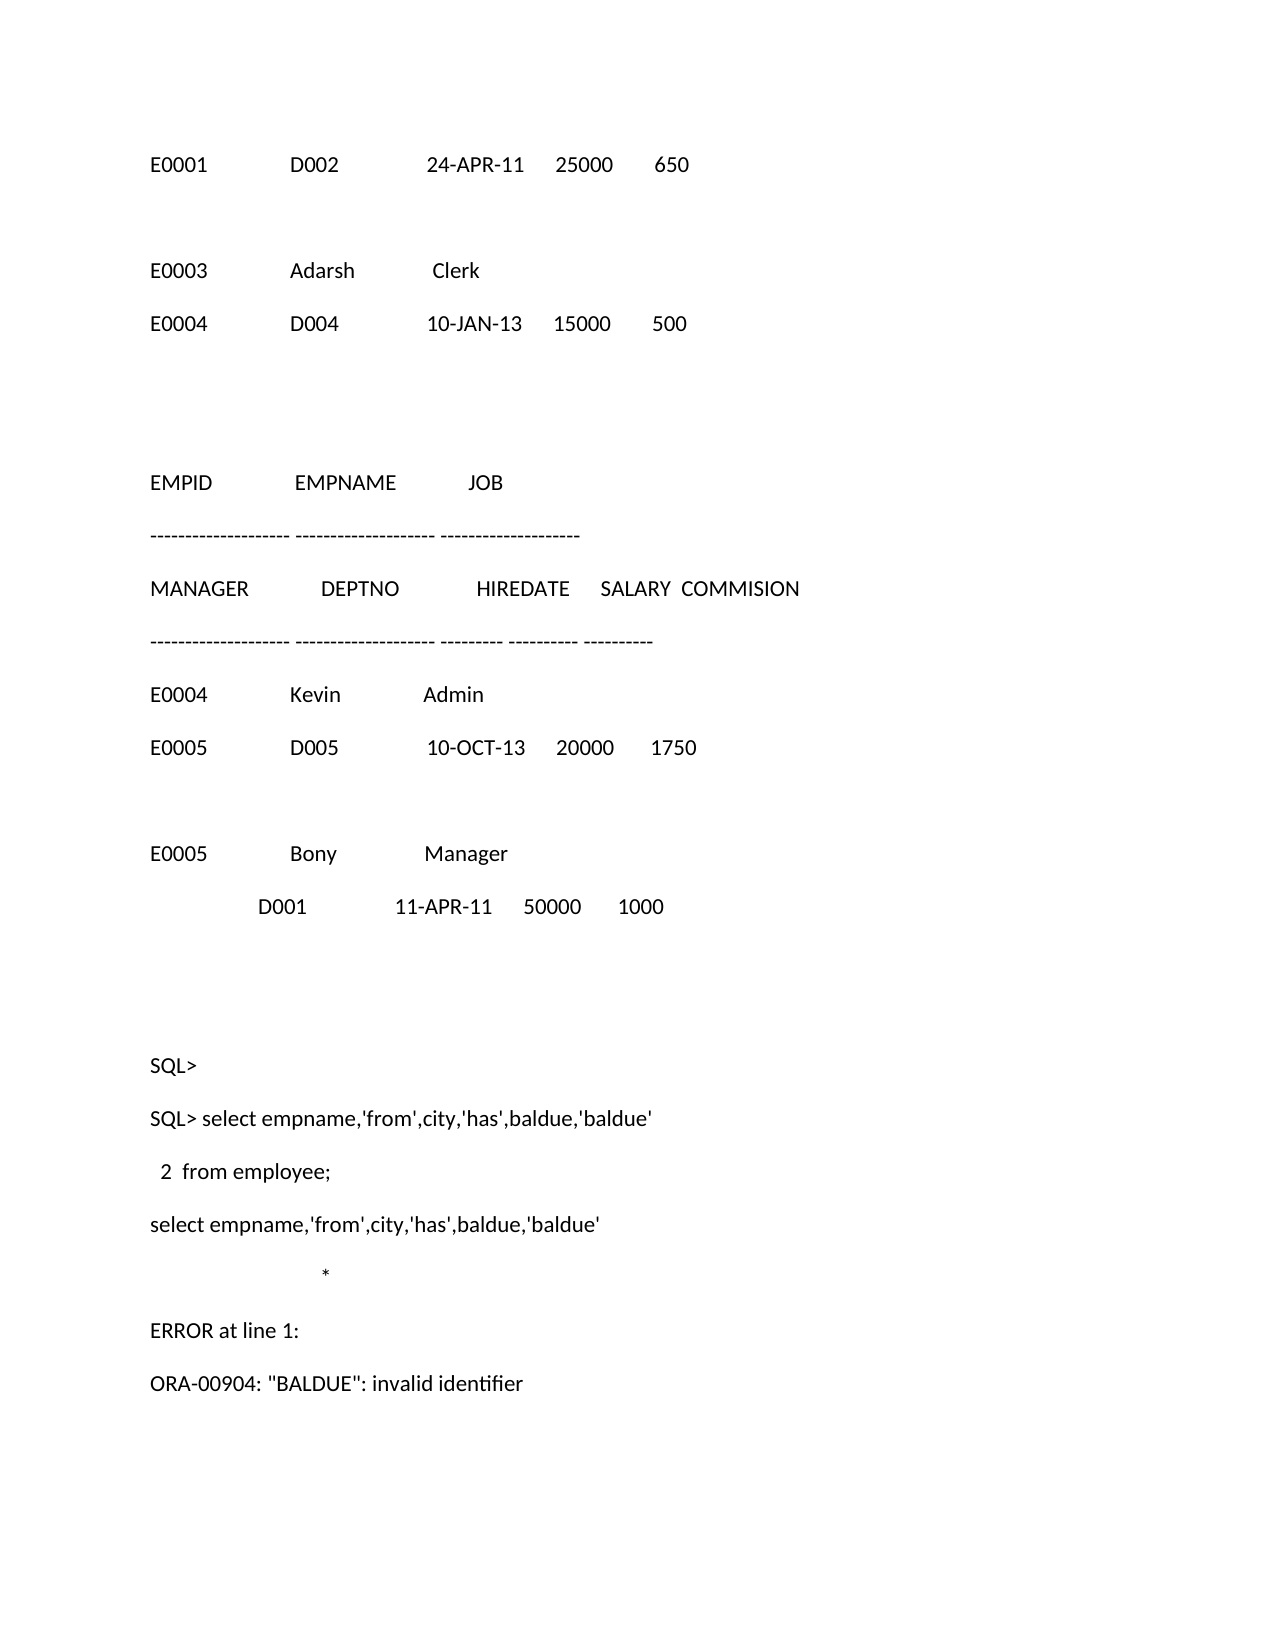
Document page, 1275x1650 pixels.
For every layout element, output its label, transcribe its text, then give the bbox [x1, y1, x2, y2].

text E0005 Bony Manager [150, 839, 1125, 867]
text SQL> [150, 1051, 1125, 1079]
text D001 11-APR-11 50000 1000 [150, 892, 1125, 920]
text E0001 D002 24-APR-11 25000 650 [150, 150, 1125, 178]
text EMPID EMPNAME JOB [150, 468, 1125, 496]
text MANAGER DEPTNO HIREDATE SALARY COMMISION [150, 574, 1125, 602]
text 2 from employee; [150, 1157, 1125, 1185]
text ORA-00904: "BALDUE": invalid identifier [150, 1369, 1125, 1397]
text E0004 Kevin Admin [150, 680, 1125, 708]
text select empname,'from',city,'has',baldue,'baldue' [150, 1210, 1125, 1238]
text E0005 D005 10-OCT-13 20000 1750 [150, 733, 1125, 761]
text ERROR at line 1: [150, 1316, 1125, 1344]
text E0004 D004 10-JAN-13 15000 500 [150, 309, 1125, 337]
text -------------------- -------------------- --------- ---------- ---------- [150, 627, 1125, 655]
text -------------------- -------------------- -------------------- [150, 521, 1125, 549]
text SQL> select empname,'from',city,'has',baldue,'baldue' [150, 1104, 1125, 1132]
text E0003 Adarsh Clerk [150, 256, 1125, 284]
text * [150, 1263, 1125, 1291]
